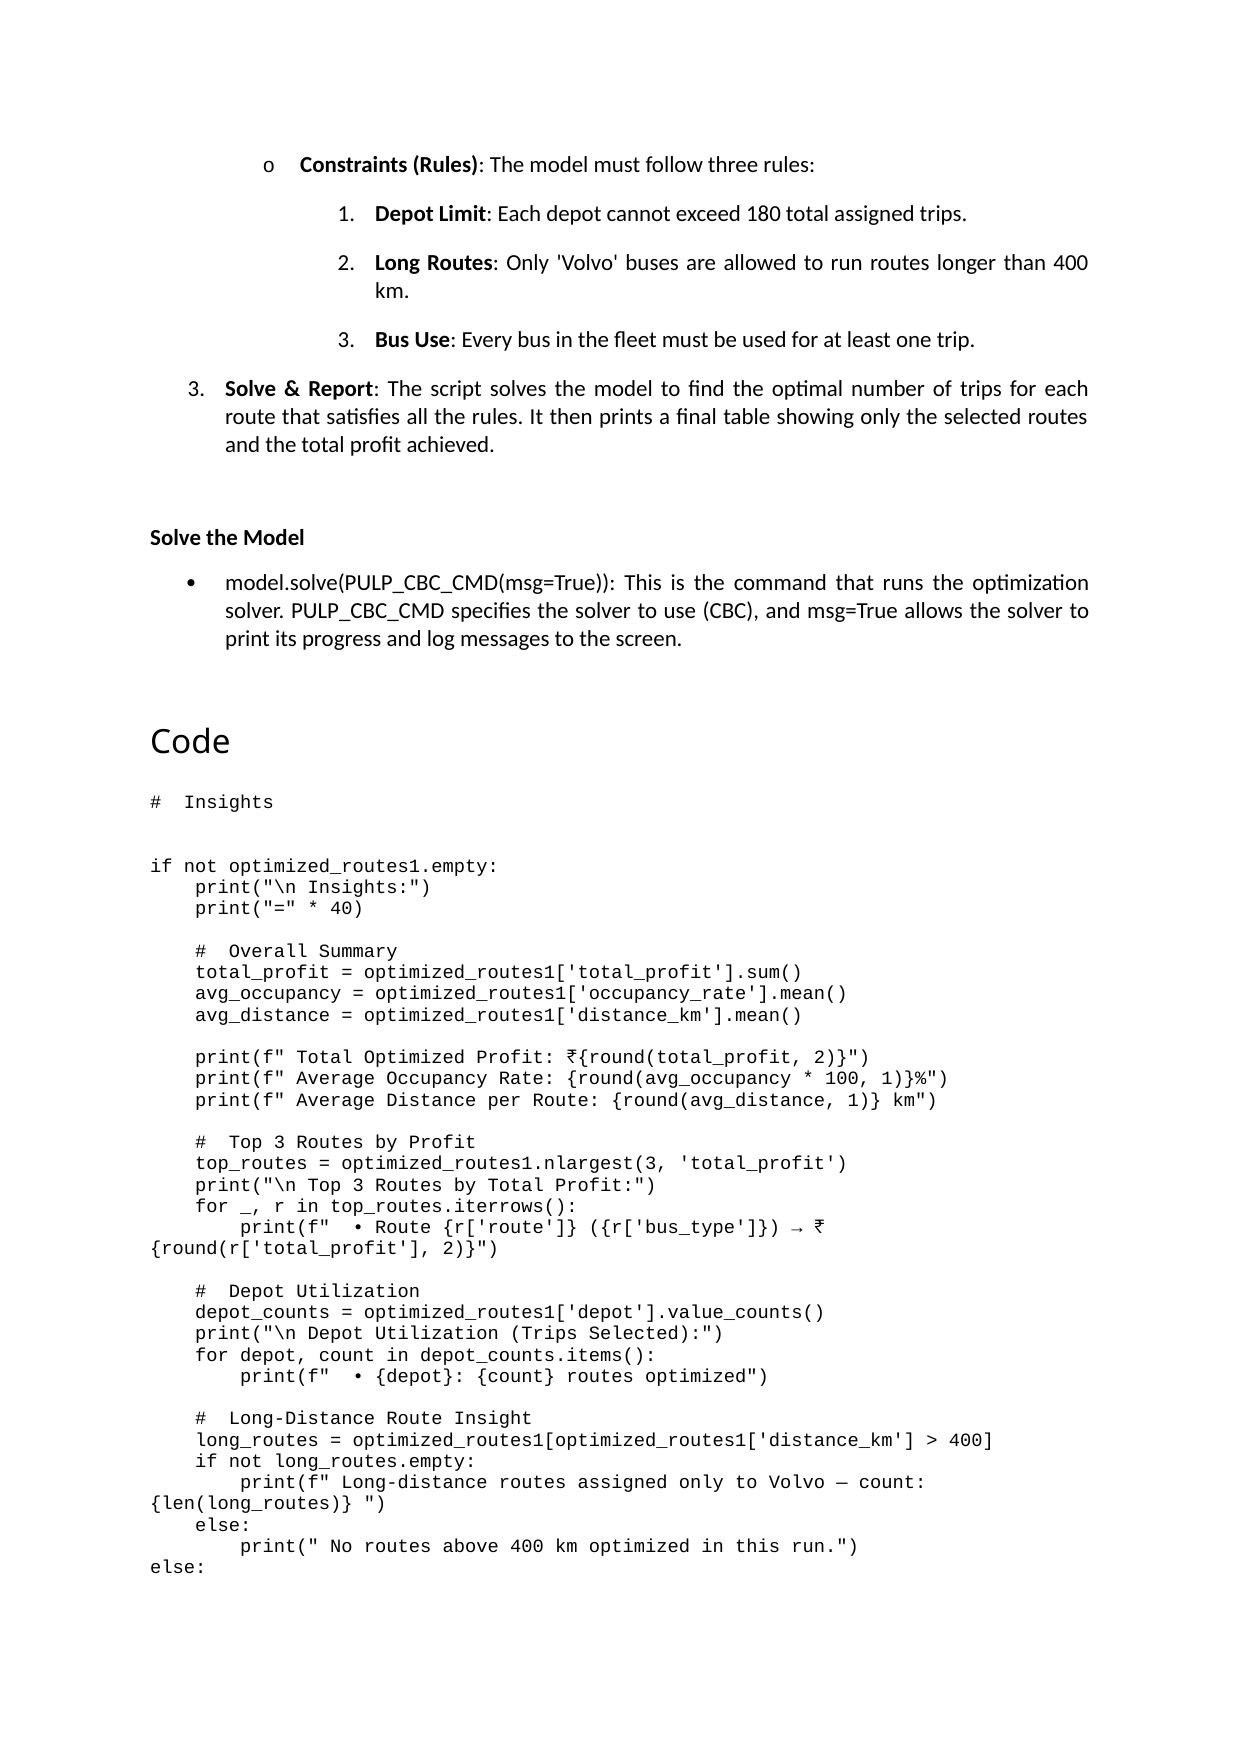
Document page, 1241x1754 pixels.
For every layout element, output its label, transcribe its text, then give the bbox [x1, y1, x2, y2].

list Constraints (Rules): The model must follow three rules: [262, 150, 1090, 178]
subtitle Code [150, 718, 1090, 763]
list Long Routes: Only 'Volvo' buses are allowed to run routes longer than 400 km. [337, 248, 1090, 304]
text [150, 772, 1090, 1579]
list Depot Limit: Each depot cannot exceed 180 total assigned trips. [337, 199, 1090, 227]
text Solve the Model [150, 523, 1090, 552]
list Bus Use: Every bus in the fleet must be used for at least one trip. [337, 325, 1090, 353]
list Solve & Report: The script solves the model to find the optimal number of trips for each route that satisfies all the rules. It then prints a final table showing only the selected routes and the total profit achieved. [187, 374, 1090, 458]
list model.solve(PULP_CBC_CMD(msg=True)): This is the command that runs the optimization solver. PULP_CBC_CMD specifies the solver to use (CBC), and msg=True allows the solver to print its progress and log messages to the screen. [187, 568, 1090, 652]
